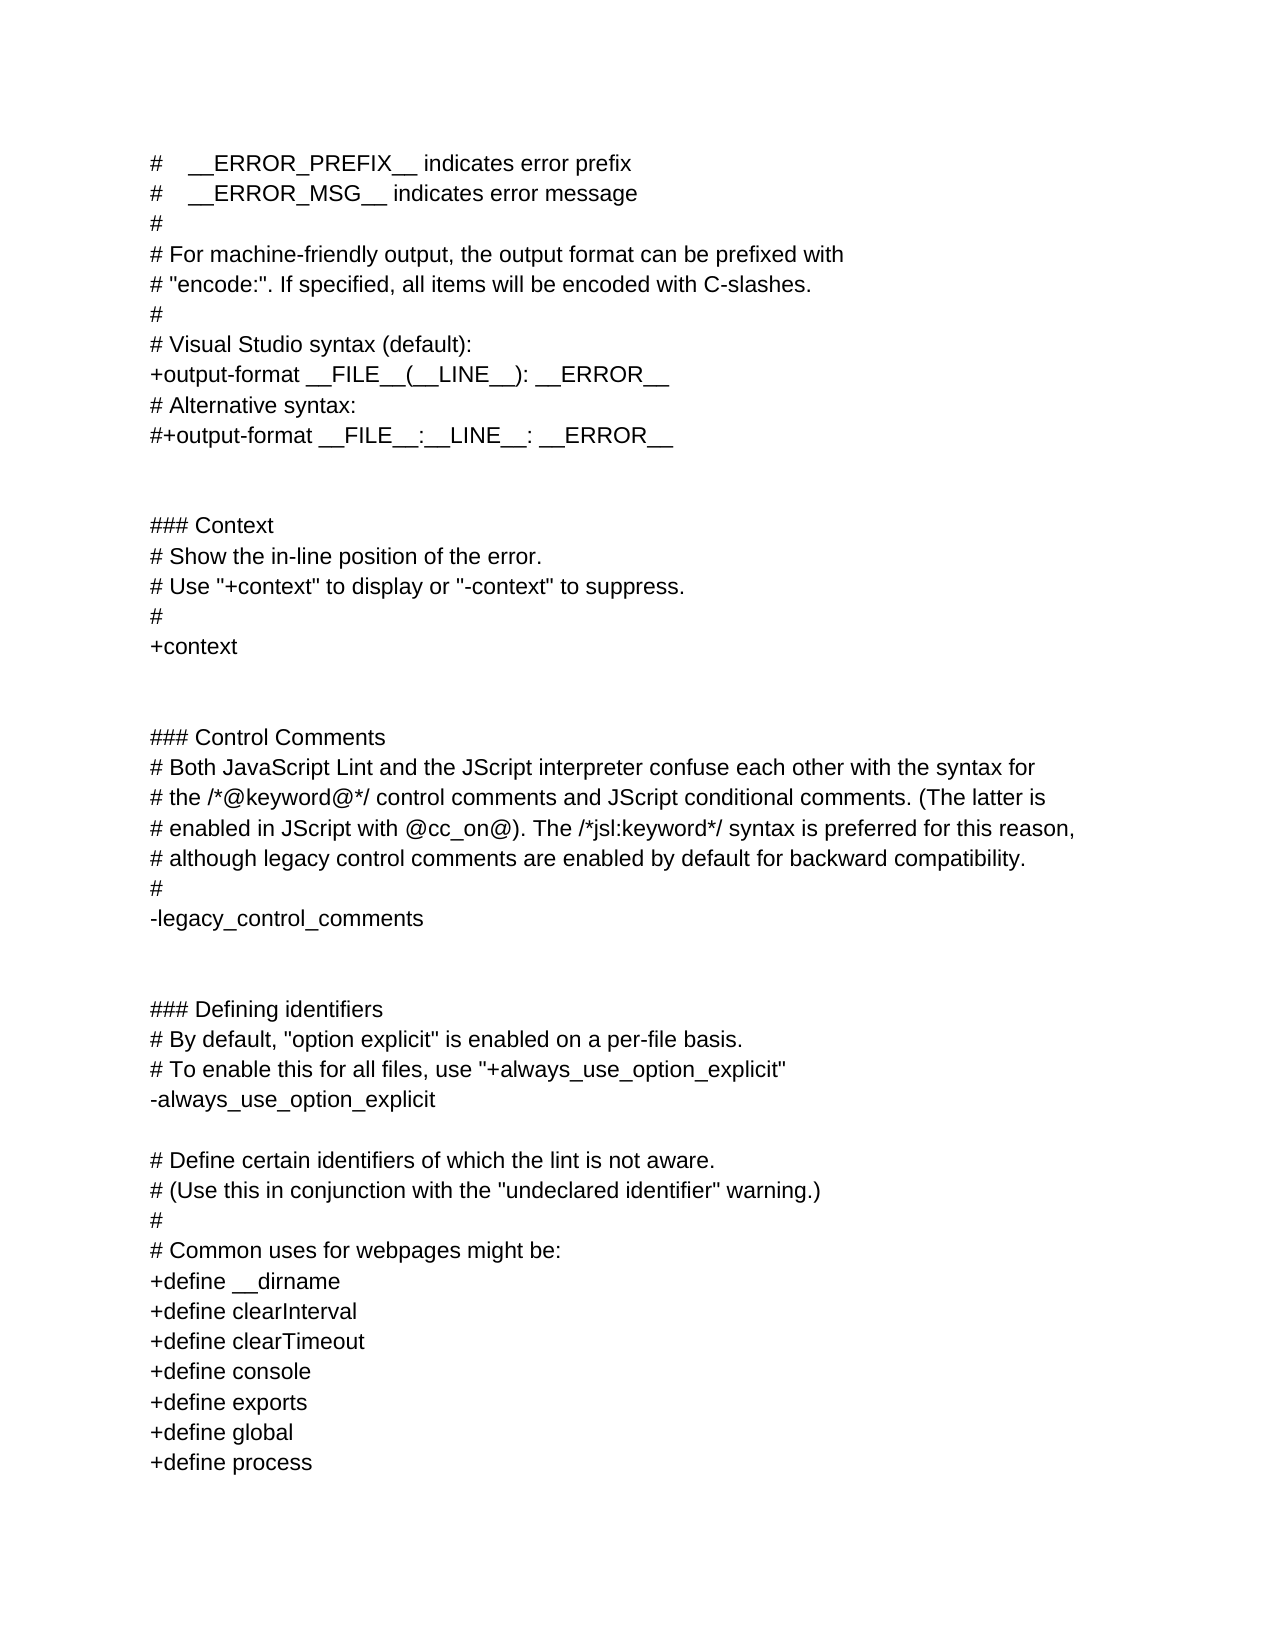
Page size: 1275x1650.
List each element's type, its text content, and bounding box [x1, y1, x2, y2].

text +context [150, 633, 1125, 660]
text # Both JavaScript Lint and the JScript interpreter confuse each other with the syntax for [150, 754, 1125, 781]
text # [150, 603, 1125, 629]
text +define global [150, 1419, 1125, 1445]
text +define clearInterval [150, 1298, 1125, 1324]
text # Show the in-line position of the error. [150, 543, 1125, 569]
text # For machine-friendly output, the output format can be prefixed with [150, 241, 1125, 267]
text # Use "+context" to display or "-context" to suppress. [150, 573, 1125, 599]
text # Visual Studio syntax (default): [150, 331, 1125, 358]
text +define __dirname [150, 1268, 1125, 1294]
text ### Control Comments [150, 724, 1125, 750]
text # [150, 301, 1125, 327]
text # although legacy control comments are enabled by default for backward compatibility. [150, 845, 1125, 871]
text # (Use this in conjunction with the "undeclared identifier" warning.) [150, 1177, 1125, 1203]
text # By default, "option explicit" is enabled on a per-file basis. [150, 1026, 1125, 1052]
text +define console [150, 1358, 1125, 1385]
text # [150, 1207, 1125, 1234]
text +output-format __FILE__(__LINE__): __ERROR__ [150, 361, 1125, 388]
text # [150, 875, 1125, 901]
text # the /*@keyword@*/ control comments and JScript conditional comments. (The latter is [150, 784, 1125, 811]
text -always_use_option_explicit [150, 1086, 1125, 1113]
text # Define certain identifiers of which the lint is not aware. [150, 1147, 1125, 1173]
text +define exports [150, 1388, 1125, 1415]
text # To enable this for all files, use "+always_use_option_explicit" [150, 1056, 1125, 1083]
text # Alternative syntax: [150, 392, 1125, 418]
text # enabled in JScript with @cc_on@). The /*jsl:keyword*/ syntax is preferred for this reason, [150, 814, 1125, 841]
text # Common uses for webpages might be: [150, 1237, 1125, 1264]
text ### Defining identifiers [150, 996, 1125, 1022]
text # "encode:". If specified, all items will be encoded with C-slashes. [150, 271, 1125, 297]
text ### Context [150, 512, 1125, 539]
text # [150, 210, 1125, 237]
text #+output-format __FILE__:__LINE__: __ERROR__ [150, 422, 1125, 448]
text +define process [150, 1449, 1125, 1475]
text # __ERROR_MSG__ indicates error message [150, 180, 1125, 207]
text # __ERROR_PREFIX__ indicates error prefix [150, 150, 1125, 176]
text +define clearTimeout [150, 1328, 1125, 1354]
text -legacy_control_comments [150, 905, 1125, 932]
